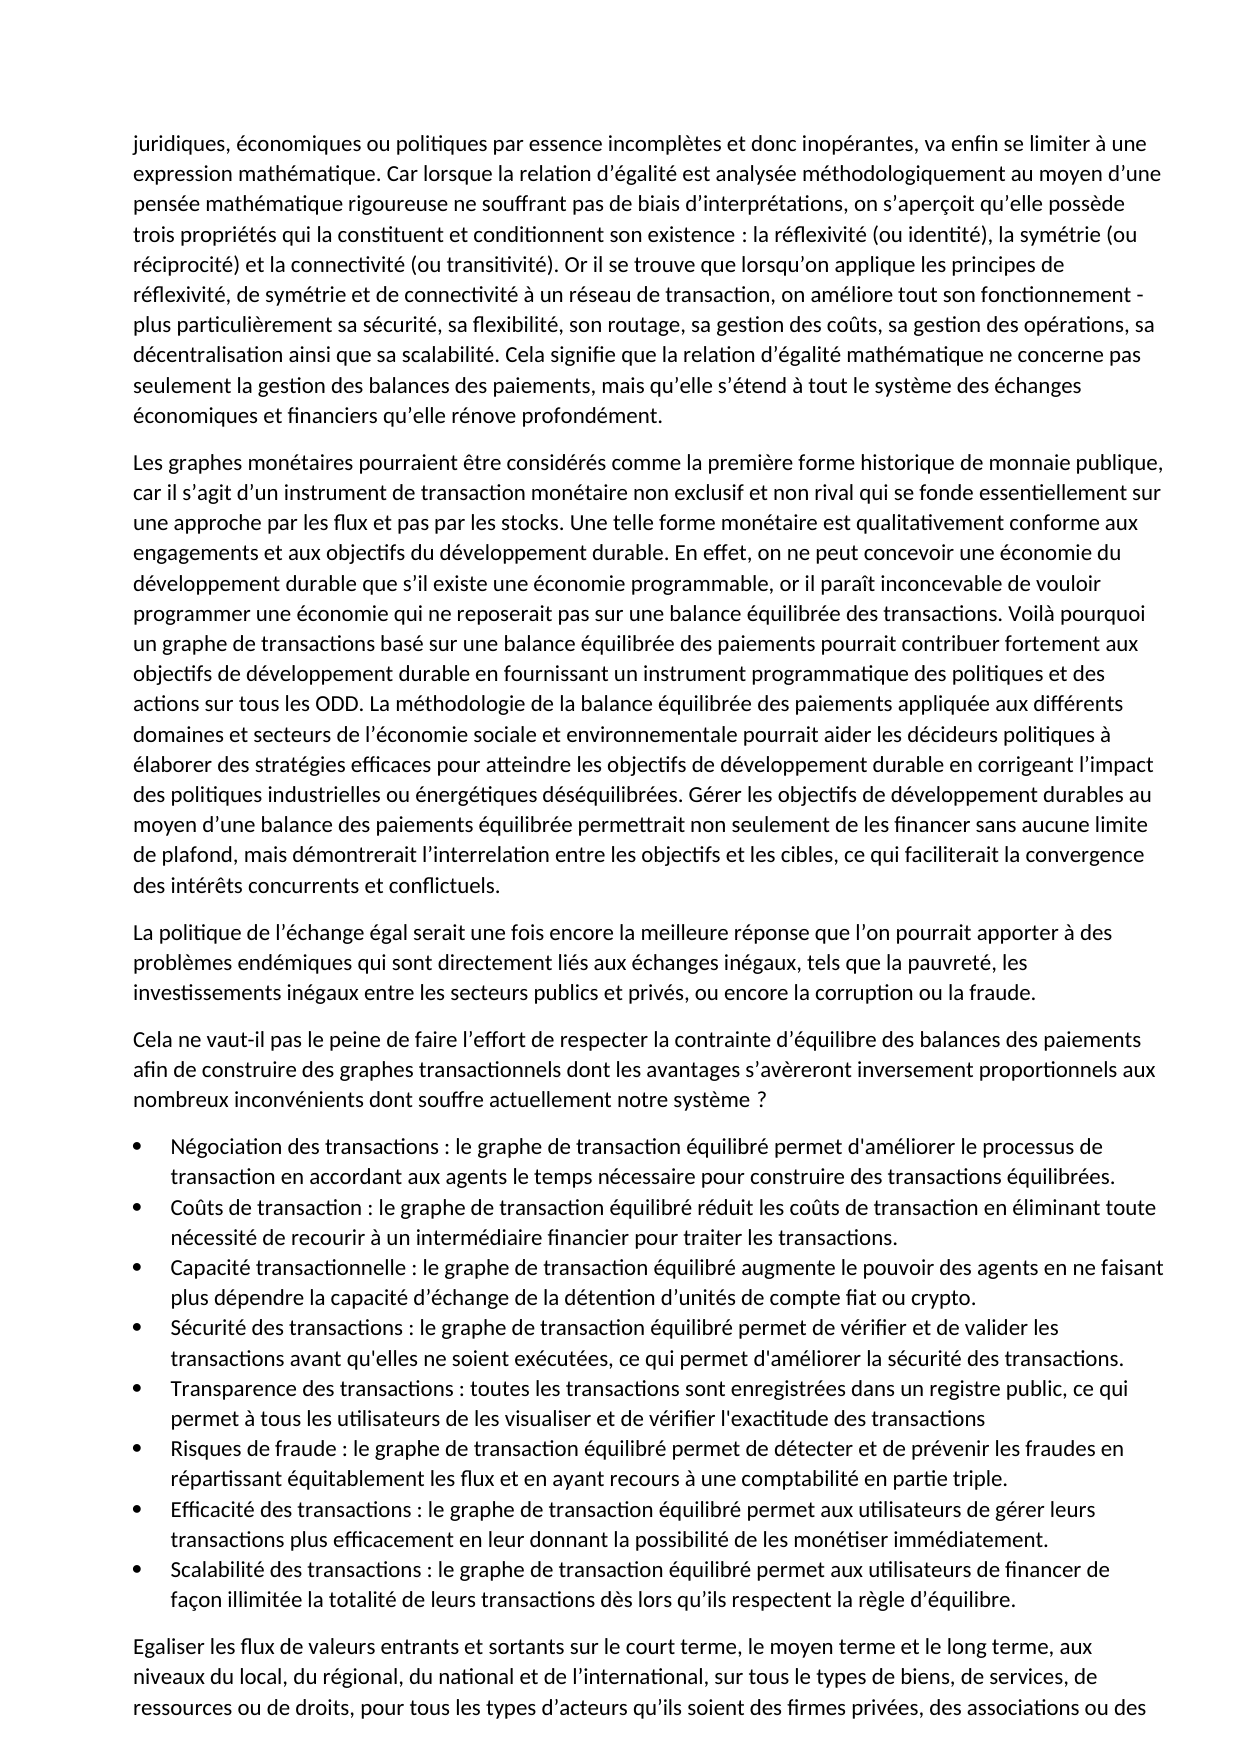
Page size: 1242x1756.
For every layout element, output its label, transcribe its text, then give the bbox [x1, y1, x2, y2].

list Sécurité des transactions : le graphe de transaction équilibré permet de vérifier et de valider les transactions avant qu'elles ne soient exécutées, ce qui permet d'améliorer la sécurité des transactions. [133, 1313, 1168, 1372]
list Capacité transactionnelle : le graphe de transaction équilibré augmente le pouvoir des agents en ne faisant plus dépendre la capacité d’échange de la détention d’unités de compte fiat ou crypto. [133, 1253, 1168, 1311]
list Négociation des transactions : le graphe de transaction équilibré permet d'améliorer le processus de transaction en accordant aux agents le temps nécessaire pour construire des transactions équilibrées. [133, 1132, 1168, 1191]
text Cela ne vaut-il pas le peine de faire l’effort de respecter la contrainte d’équilibre des balances des paiements afin de construire des graphes transactionnels dont les avantages s’avèreront inversement proportionnels aux nombreux inconvénients dont souffre actuellement notre système ? [133, 1025, 1168, 1113]
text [133, 129, 1168, 429]
text Les graphes monétaires pourraient être considérés comme la première forme historique de monnaie publique, car il s’agit d’un instrument de transaction monétaire non exclusif et non rival qui se fonde essentiellement sur une approche par les flux et pas par les stocks. Une telle forme monétaire est qualitativement conforme aux engagements et aux objectifs du développement durable. En effet, on ne peut concevoir une économie du développement durable que s’il existe une économie programmable, or il paraît inconcevable de vouloir programmer une économie qui ne reposerait pas sur une balance équilibrée des transactions. Voilà pourquoi un graphe de transactions basé sur une balance équilibrée des paiements pourrait contribuer fortement aux objectifs de développement durable en fournissant un instrument programmatique des politiques et des actions sur tous les ODD. La méthodologie de la balance équilibrée des paiements appliquée aux différents domaines et secteurs de l’économie sociale et environnementale pourrait aider les décideurs politiques à élaborer des stratégies efficaces pour atteindre les objectifs de développement durable en corrigeant l’impact des politiques industrielles ou énergétiques déséquilibrées. Gérer les objectifs de développement durables au moyen d’une balance des paiements équilibrée permettrait non seulement de les financer sans aucune limite de plafond, mais démontrerait l’interrelation entre les objectifs et les cibles, ce qui faciliterait la convergence des intérêts concurrents et conflictuels. [133, 448, 1168, 899]
list Efficacité des transactions : le graphe de transaction équilibré permet aux utilisateurs de gérer leurs transactions plus efficacement en leur donnant la possibilité de les monétiser immédiatement. [133, 1495, 1168, 1553]
list Coûts de transaction : le graphe de transaction équilibré réduit les coûts de transaction en éliminant toute nécessité de recourir à un intermédiaire financier pour traiter les transactions. [133, 1193, 1168, 1251]
list Transparence des transactions : toutes les transactions sont enregistrées dans un registre public, ce qui permet à tous les utilisateurs de les visualiser et de vérifier l'exactitude des transactions [133, 1374, 1168, 1432]
list Scalabilité des transactions : le graphe de transaction équilibré permet aux utilisateurs de financer de façon illimitée la totalité de leurs transactions dès lors qu’ils respectent la règle d’équilibre. [133, 1555, 1168, 1613]
list Risques de fraude : le graphe de transaction équilibré permet de détecter et de prévenir les fraudes en répartissant équitablement les flux et en ayant recours à une comptabilité en partie triple. [133, 1434, 1168, 1493]
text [133, 1632, 1168, 1721]
text La politique de l’échange égal serait une fois encore la meilleure réponse que l’on pourrait apporter à des problèmes endémiques qui sont directement liés aux échanges inégaux, tels que la pauvreté, les investissements inégaux entre les secteurs publics et privés, ou encore la corruption ou la fraude. [133, 918, 1168, 1006]
